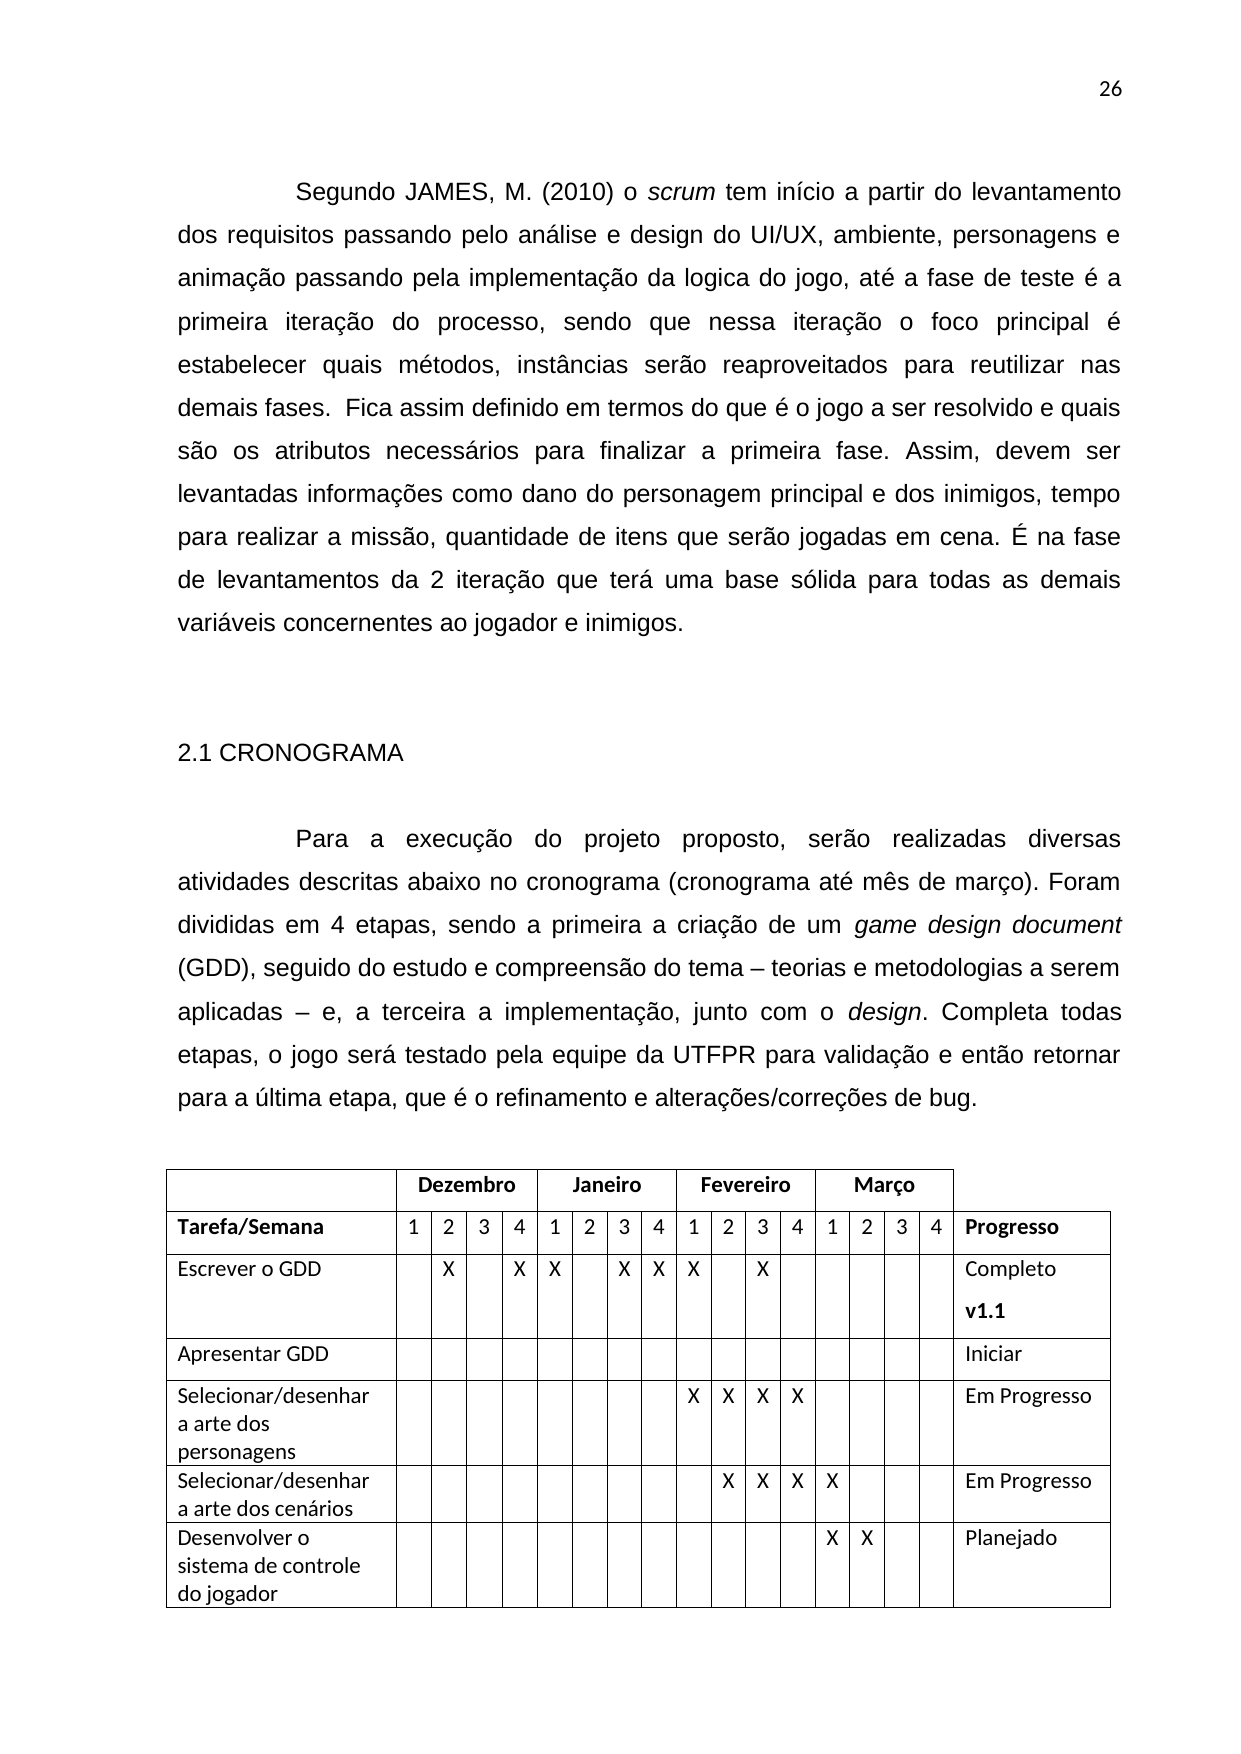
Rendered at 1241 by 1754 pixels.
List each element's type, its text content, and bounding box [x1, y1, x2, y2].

table_cell [538, 1339, 572, 1380]
table_cell [432, 1523, 466, 1607]
table_cell [746, 1339, 780, 1380]
table_cell [781, 1339, 815, 1380]
table_cell Apresentar GDD [167, 1339, 396, 1380]
table_cell [503, 1523, 537, 1607]
table_cell X [781, 1381, 815, 1465]
table_cell [397, 1339, 431, 1380]
table_cell [642, 1466, 676, 1522]
table_cell 3 [467, 1212, 502, 1253]
table_cell X [608, 1255, 641, 1338]
table_cell [573, 1339, 607, 1380]
table_cell [573, 1255, 607, 1338]
table_cell [712, 1255, 745, 1338]
table_cell [538, 1466, 572, 1522]
table_cell [467, 1466, 502, 1522]
table_cell [573, 1523, 607, 1607]
table_cell X [781, 1466, 815, 1522]
table_cell [677, 1339, 711, 1380]
table_cell Selecionar/desenhar a arte dos cenários [167, 1466, 396, 1522]
table_cell [608, 1523, 641, 1607]
table_cell [608, 1339, 641, 1380]
table_cell X [677, 1381, 711, 1465]
table_cell 4 [503, 1212, 537, 1253]
table_cell [712, 1339, 745, 1380]
table_cell [885, 1523, 919, 1607]
table_cell [467, 1523, 502, 1607]
table_cell 2 [573, 1212, 607, 1253]
table_cell [432, 1381, 466, 1465]
table_cell X [538, 1255, 572, 1338]
table_header Fevereiro [677, 1170, 815, 1211]
table_cell [503, 1466, 537, 1522]
table_cell 3 [608, 1212, 641, 1253]
table_cell [467, 1381, 502, 1465]
table_cell 2 [850, 1212, 884, 1253]
table_cell [397, 1255, 431, 1338]
text Para a execução do projeto proposto, serão realizadas diversas atividades descritas abaixo no cronograma (cronograma até mês de março). Foram divididas em 4 etapas, sendo a primeira a criação de um game design document (GDD), seguido do estudo e compreensão do tema – teorias e metodologias a serem aplicadas – e, a terceira a implementação, junto com o design. Completa todas etapas, o jogo será testado pela equipe da UTFPR para validação e então retornar para a última etapa, que é o refinamento e alterações/correções de bug. [177, 824, 1122, 1112]
table_cell [397, 1381, 431, 1465]
table_cell [432, 1466, 466, 1522]
table_cell 3 [746, 1212, 780, 1253]
table_cell [432, 1339, 466, 1380]
table_cell [538, 1381, 572, 1465]
table_cell X [432, 1255, 466, 1338]
table_cell Desenvolver o sistema de controle do jogador [167, 1523, 396, 1607]
table_cell [642, 1381, 676, 1465]
table_header Dezembro [397, 1170, 537, 1211]
table_cell [920, 1381, 953, 1465]
table_cell [503, 1339, 537, 1380]
table_cell [920, 1339, 953, 1380]
table_cell X [503, 1255, 537, 1338]
table_cell X [746, 1381, 780, 1465]
table_cell [538, 1523, 572, 1607]
table_cell [642, 1523, 676, 1607]
table_cell [746, 1523, 780, 1607]
table_cell 4 [920, 1212, 953, 1253]
table_cell 1 [816, 1212, 849, 1253]
table_cell X [816, 1523, 849, 1607]
table_cell 4 [781, 1212, 815, 1253]
table_cell X [746, 1255, 780, 1338]
table_cell [503, 1381, 537, 1465]
table_cell [850, 1255, 884, 1338]
table_header Janeiro [538, 1170, 676, 1211]
table_cell 1 [677, 1212, 711, 1253]
table_cell Completo v1.1 [954, 1255, 1110, 1338]
table_cell X [816, 1466, 849, 1522]
table_cell 2 [432, 1212, 466, 1253]
table_cell [920, 1523, 953, 1607]
table_cell 2 [712, 1212, 745, 1253]
table_cell [712, 1523, 745, 1607]
table_cell [920, 1255, 953, 1338]
table_cell [608, 1381, 641, 1465]
table_cell [642, 1339, 676, 1380]
table_cell 4 [642, 1212, 676, 1253]
table_cell 1 [397, 1212, 431, 1253]
table_cell [850, 1339, 884, 1380]
table_cell [816, 1381, 849, 1465]
table_cell 3 [885, 1212, 919, 1253]
table_cell Planejado [954, 1523, 1110, 1607]
table_cell Escrever o GDD [167, 1255, 396, 1338]
text Segundo JAMES, M. (2010) o scrum tem início a partir do levantamento dos requisitos passando pelo análise e design do UI/UX, ambiente, personagens e animação passando pela implementação da logica do jogo, até a fase de teste é a primeira iteração do processo, sendo que nessa iteração o foco principal é estabelecer quais métodos, instâncias serão reaproveitados para reutilizar nas demais fases. Fica assim definido em termos do que é o jogo a ser resolvido e quais são os atributos necessários para finalizar a primeira fase. Assim, devem ser levantadas informações como dano do personagem principal e dos inimigos, tempo para realizar a missão, quantidade de itens que serão jogadas em cena. É na fase de levantamentos da 2 iteração que terá uma base sólida para todas as demais variáveis concernentes ao jogador e inimigos. [177, 177, 1122, 637]
table_cell [467, 1255, 502, 1338]
table_cell Selecionar/desenhar a arte dos personagens [167, 1381, 396, 1465]
table_cell [397, 1523, 431, 1607]
table_cell [397, 1466, 431, 1522]
table_cell [885, 1255, 919, 1338]
table_cell [573, 1381, 607, 1465]
table_cell [677, 1466, 711, 1522]
table_cell [885, 1381, 919, 1465]
table_cell [850, 1466, 884, 1522]
table_cell Tarefa/Semana [167, 1212, 396, 1253]
table_cell [920, 1466, 953, 1522]
table_cell [850, 1381, 884, 1465]
table_header [167, 1170, 396, 1211]
table_cell [677, 1523, 711, 1607]
table_cell [573, 1466, 607, 1522]
table_cell [816, 1255, 849, 1338]
table_cell [467, 1339, 502, 1380]
table_cell X [746, 1466, 780, 1522]
table_cell Em Progresso [954, 1381, 1110, 1465]
table_cell 1 [538, 1212, 572, 1253]
table_cell X [850, 1523, 884, 1607]
table_cell [781, 1255, 815, 1338]
table_cell X [712, 1381, 745, 1465]
table_cell X [712, 1466, 745, 1522]
table_cell [885, 1339, 919, 1380]
table_header Março [816, 1170, 953, 1211]
table_cell X [677, 1255, 711, 1338]
table_cell [885, 1466, 919, 1522]
table_cell [608, 1466, 641, 1522]
table_cell Iniciar [954, 1339, 1110, 1380]
table_cell X [642, 1255, 676, 1338]
table_cell [816, 1339, 849, 1380]
table_cell Em Progresso [954, 1466, 1110, 1522]
text 2.1 CRONOGRAMA [177, 738, 1122, 767]
table_cell Progresso [954, 1212, 1110, 1253]
table_cell [781, 1523, 815, 1607]
